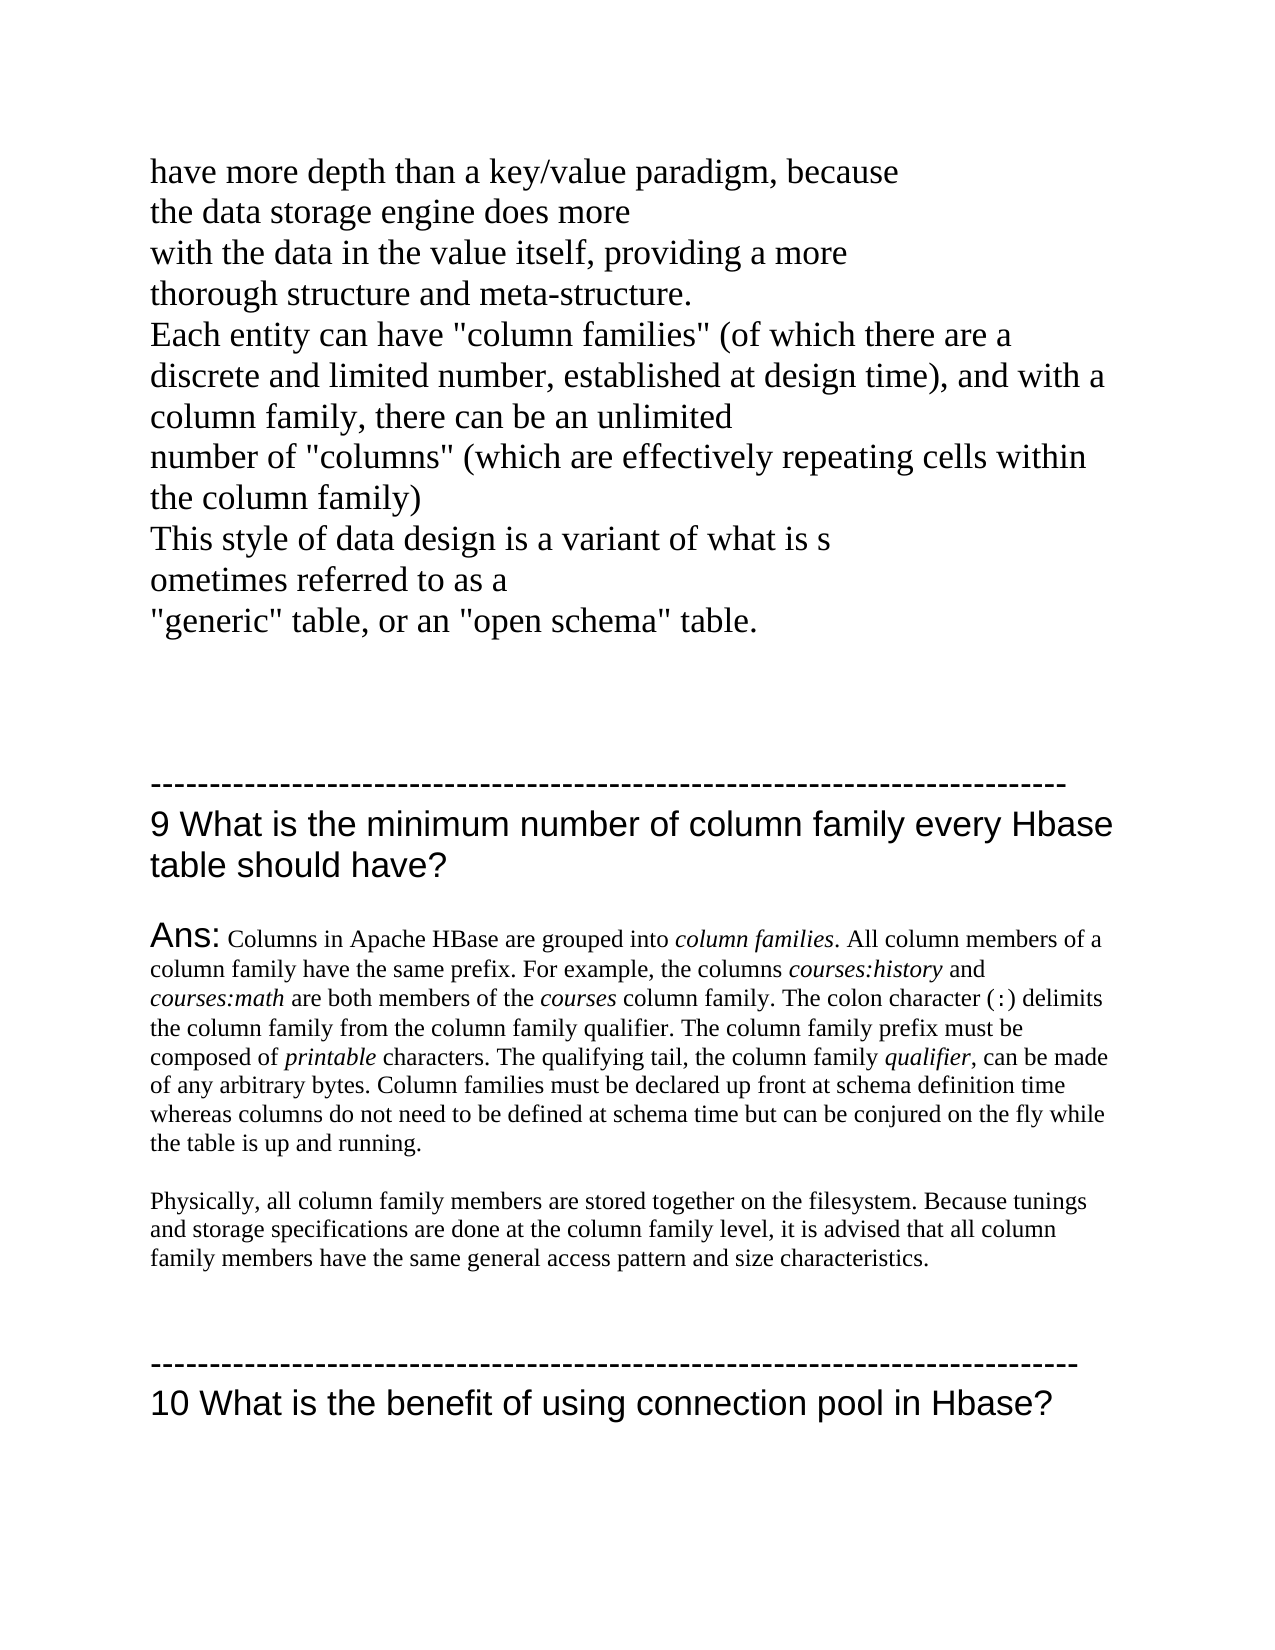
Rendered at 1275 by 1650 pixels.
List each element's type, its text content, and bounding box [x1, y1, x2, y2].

text with the data in the value itself, providing a more [150, 232, 1125, 272]
text This style of data design is a variant of what is s [150, 517, 1125, 558]
text number of "columns" (which are effectively repeating cells within the column family) [150, 436, 1125, 517]
text ometimes referred to as a [150, 558, 1125, 599]
text "generic" table, or an "open schema" table. [150, 599, 1125, 640]
text thorough structure and meta-structure. [150, 272, 1125, 313]
text ------------------------------------------------------------------------------ [150, 762, 1125, 803]
text Physically, all column family members are stored together on the filesystem. Because tunings and storage specifications are done at the column family level, it is advised that all column family members have the same general access pattern and size characteristics. [150, 1186, 1125, 1272]
text 9 What is the minimum number of column family every Hbase table should have? [150, 803, 1125, 884]
text the data storage engine does more [150, 191, 1125, 232]
text ------------------------------------------------------------------------------- [150, 1342, 1125, 1383]
text Ans: Columns in Apache HBase are grouped into column families. All column members of a column family have the same prefix. For example, the columns courses:history and courses:math are both members of the courses column family. The colon character (:) delimits the column family from the column family qualifier. The column family prefix must be composed of printable characters. The qualifying tail, the column family qualifier, can be made of any arbitrary bytes. Column families must be declared up front at schema definition time whereas columns do not need to be defined at schema time but can be conjured on the fly while the table is up and running. [150, 914, 1125, 1157]
text Each entity can have "column families" (of which there are a discrete and limited number, established at design time), and with a column family, there can be an unlimited [150, 313, 1125, 436]
text 10 What is the benefit of using connection pool in Hbase? [150, 1383, 1125, 1423]
text have more depth than a key/value paradigm, because [150, 150, 1125, 191]
